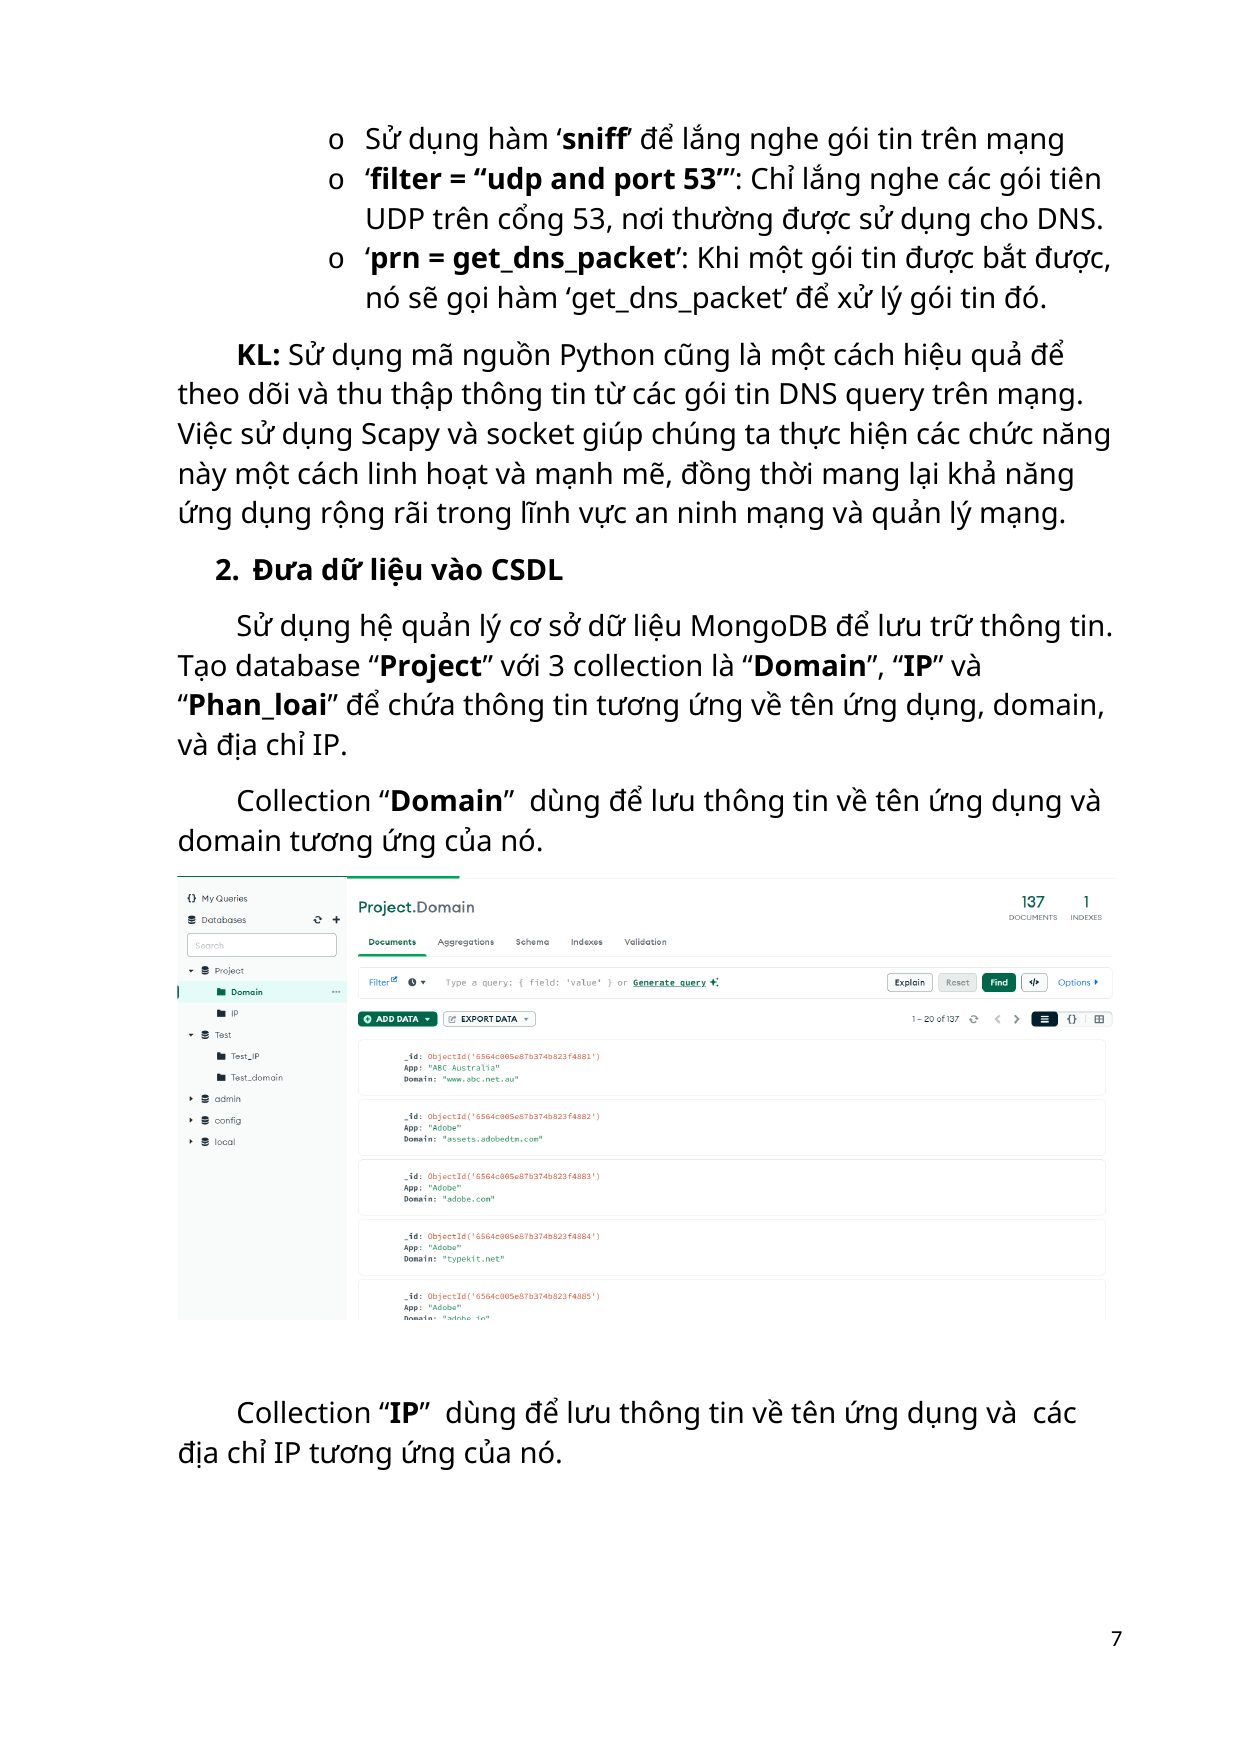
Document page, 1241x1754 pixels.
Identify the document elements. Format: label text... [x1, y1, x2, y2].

picture [177, 876, 1117, 1320]
text Collection “Domain” dùng để lưu thông tin về tên ứng dụng và domain tương ứng của nó. [177, 781, 1122, 860]
list Sử dụng hàm ‘sniff’ để lắng nghe gói tin trên mạng [327, 118, 1122, 158]
list Đưa dữ liệu vào CSDL [215, 549, 1122, 589]
text Collection “IP” dùng để lưu thông tin về tên ứng dụng và các địa chỉ IP tương ứng của nó. [177, 1393, 1122, 1472]
text Sử dụng hệ quản lý cơ sở dữ liệu MongoDB để lưu trữ thông tin. Tạo database “Project” với 3 collection là “Domain”, “IP” và “Phan_loai” để chứa thông tin tương ứng về tên ứng dụng, domain, và địa chỉ IP. [177, 605, 1122, 764]
text KL: Sử dụng mã nguồn Python cũng là một cách hiệu quả để theo dõi và thu thập thông tin từ các gói tin DNS query trên mạng. Việc sử dụng Scapy và socket giúp chúng ta thực hiện các chức năng này một cách linh hoạt và mạnh mẽ, đồng thời mang lại khả năng ứng dụng rộng rãi trong lĩnh vực an ninh mạng và quản lý mạng. [177, 334, 1122, 532]
list ‘filter = “udp and port 53”’: Chỉ lắng nghe các gói tiên UDP trên cổng 53, nơi thường được sử dụng cho DNS. [327, 158, 1122, 238]
list ‘prn = get_dns_packet’: Khi một gói tin được bắt được, nó sẽ gọi hàm ‘get_dns_packet’ để xử lý gói tin đó. [327, 238, 1122, 317]
